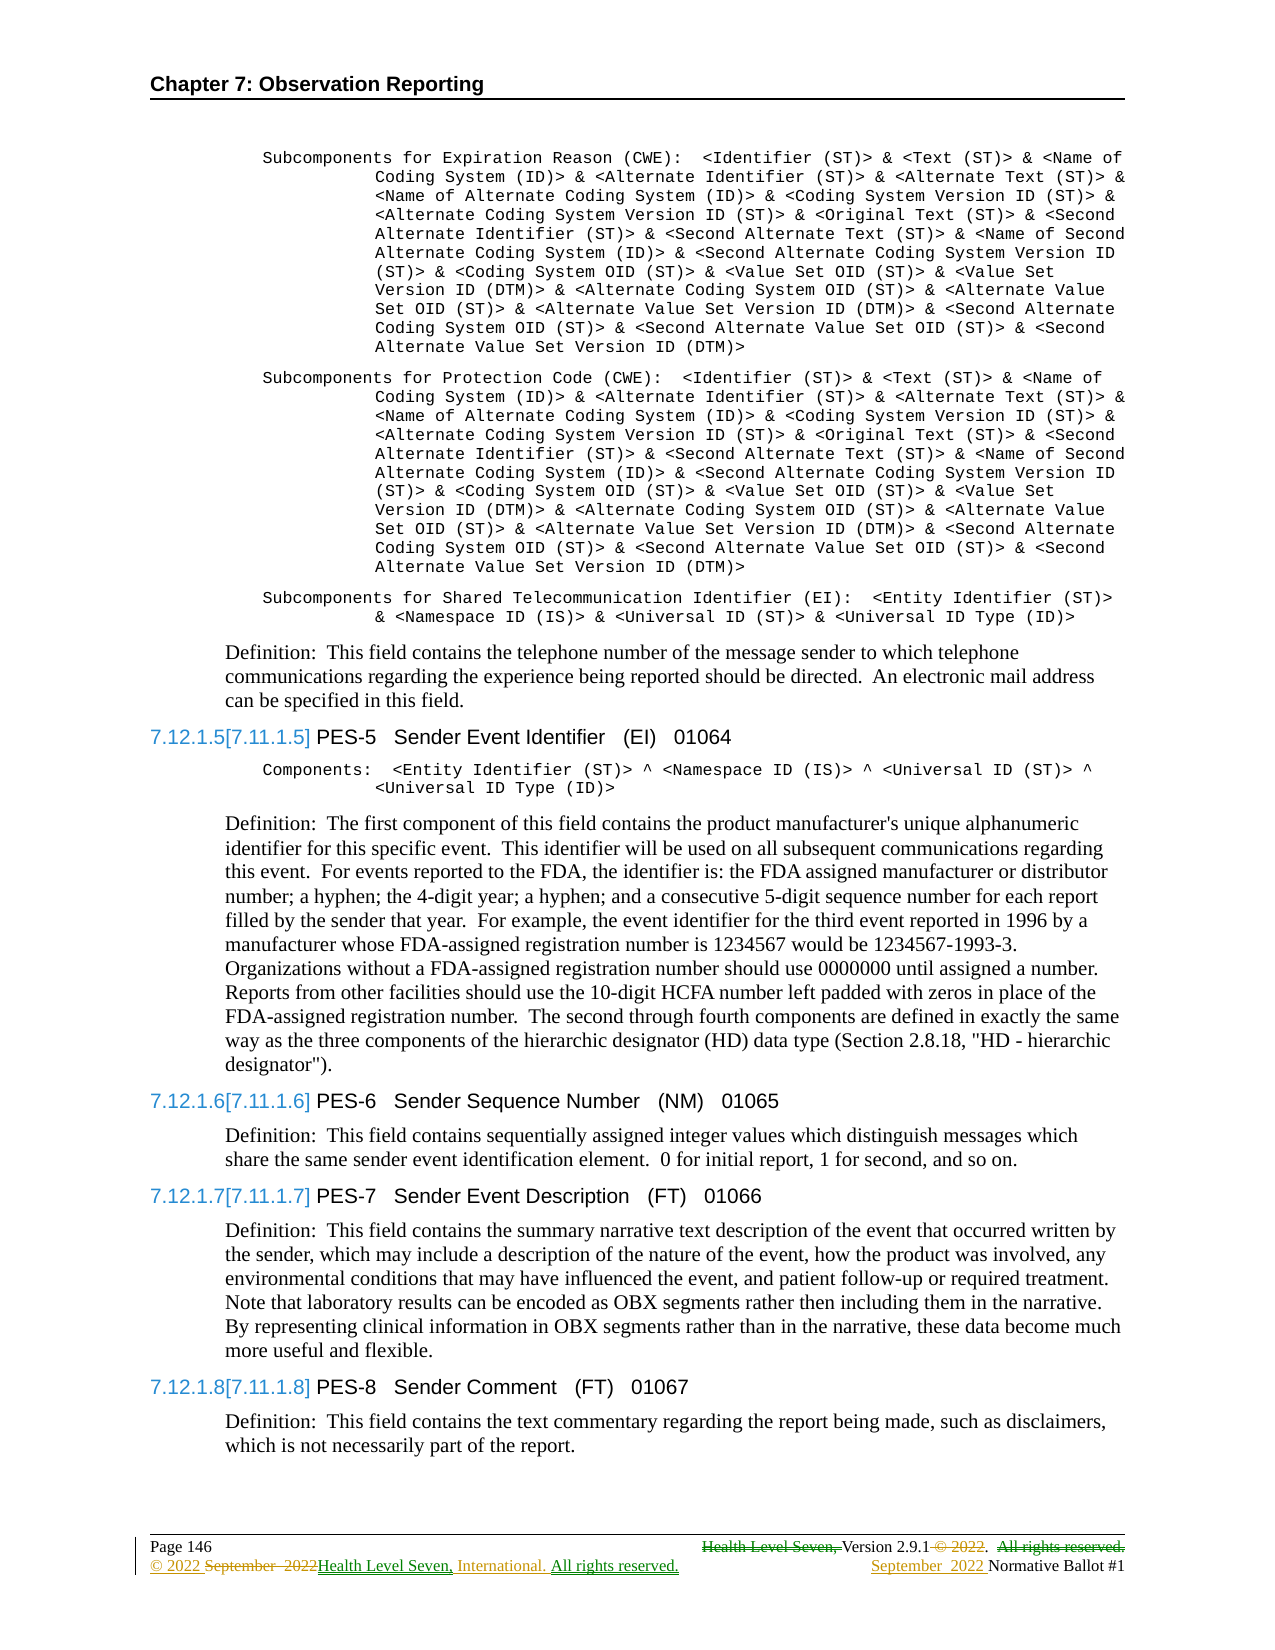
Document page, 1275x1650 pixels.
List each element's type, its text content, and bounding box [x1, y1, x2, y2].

text Definition: This field contains sequentially assigned integer values which distinguish messages which share the same sender event identification element. 0 for initial report, 1 for second, and so on. [225, 1123, 1125, 1171]
subtitle PES-6 Sender Sequence Number (NM) 01065 [150, 1088, 1125, 1112]
subtitle PES-5 Sender Event Identifier (EI) 01064 [150, 725, 1125, 749]
text Components: <Entity Identifier (ST)> ^ <Namespace ID (IS)> ^ <Universal ID (ST)> ^ <Universal ID Type (ID)> [262, 761, 1125, 799]
text Subcomponents for Shared Telecommunication Identifier (EI): <Entity Identifier (ST)> & <Namespace ID (IS)> & <Universal ID (ST)> & <Universal ID Type (ID)> [262, 590, 1125, 627]
text Definition: This field contains the text commentary regarding the report being made, such as disclaimers, which is not necessarily part of the report. [225, 1409, 1125, 1457]
text Subcomponents for Expiration Reason (CWE): <Identifier (ST)> & <Text (ST)> & <Name of Coding System (ID)> & <Alternate Identifier (ST)> & <Alternate Text (ST)> & <Name of Alternate Coding System (ID)> & <Coding System Version ID (ST)> & <Alternate Coding System Version ID (ST)> & <Original Text (ST)> & <Second Alternate Identifier (ST)> & <Second Alternate Text (ST)> & <Name of Second Alternate Coding System (ID)> & <Second Alternate Coding System Version ID (ST)> & <Coding System OID (ST)> & <Value Set OID (ST)> & <Value Set Version ID (DTM)> & <Alternate Coding System OID (ST)> & <Alternate Value Set OID (ST)> & <Alternate Value Set Version ID (DTM)> & <Second Alternate Coding System OID (ST)> & <Second Alternate Value Set OID (ST)> & <Second Alternate Value Set Version ID (DTM)> [262, 150, 1125, 357]
text Definition: This field contains the summary narrative text description of the event that occurred written by the sender, which may include a description of the nature of the event, how the product was involved, any environmental conditions that may have influenced the event, and patient follow-up or required treatment. Note that laboratory results can be encoded as OBX segments rather then including them in the narrative. By representing clinical information in OBX segments rather than in the narrative, these data become much more useful and flexible. [225, 1218, 1125, 1362]
text Subcomponents for Protection Code (CWE): <Identifier (ST)> & <Text (ST)> & <Name of Coding System (ID)> & <Alternate Identifier (ST)> & <Alternate Text (ST)> & <Name of Alternate Coding System (ID)> & <Coding System Version ID (ST)> & <Alternate Coding System Version ID (ST)> & <Original Text (ST)> & <Second Alternate Identifier (ST)> & <Second Alternate Text (ST)> & <Name of Second Alternate Coding System (ID)> & <Second Alternate Coding System Version ID (ST)> & <Coding System OID (ST)> & <Value Set OID (ST)> & <Value Set Version ID (DTM)> & <Alternate Coding System OID (ST)> & <Alternate Value Set OID (ST)> & <Alternate Value Set Version ID (DTM)> & <Second Alternate Coding System OID (ST)> & <Second Alternate Value Set OID (ST)> & <Second Alternate Value Set Version ID (DTM)> [262, 370, 1125, 577]
subtitle PES-8 Sender Comment (FT) 01067 [150, 1375, 1125, 1399]
text Definition: The first component of this field contains the product manufacturer's unique alphanumeric identifier for this specific event. This identifier will be used on all subsequent communications regarding this event. For events reported to the FDA, the identifier is: the FDA assigned manufacturer or distributor number; a hyphen; the 4-digit year; a hyphen; and a consecutive 5-digit sequence number for each report filled by the sender that year. For example, the event identifier for the third event reported in 1996 by a manufacturer whose FDA-assigned registration number is 1234567 would be 1234567-1993-3. Organizations without a FDA-assigned registration number should use 0000000 until assigned a number. Reports from other facilities should use the 10-digit HCFA number left padded with zeros in place of the FDA-assigned registration number. The second through fourth components are defined in exactly the same way as the three components of the hierarchic designator (HD) data type (Section 2.8.18, "HD - hierarchic designator"). [225, 811, 1125, 1076]
subtitle PES-7 Sender Event Description (FT) 01066 [150, 1183, 1125, 1207]
text Definition: This field contains the telephone number of the message sender to which telephone communications regarding the experience being reported should be directed. An electronic mail address can be specified in this field. [225, 640, 1125, 712]
